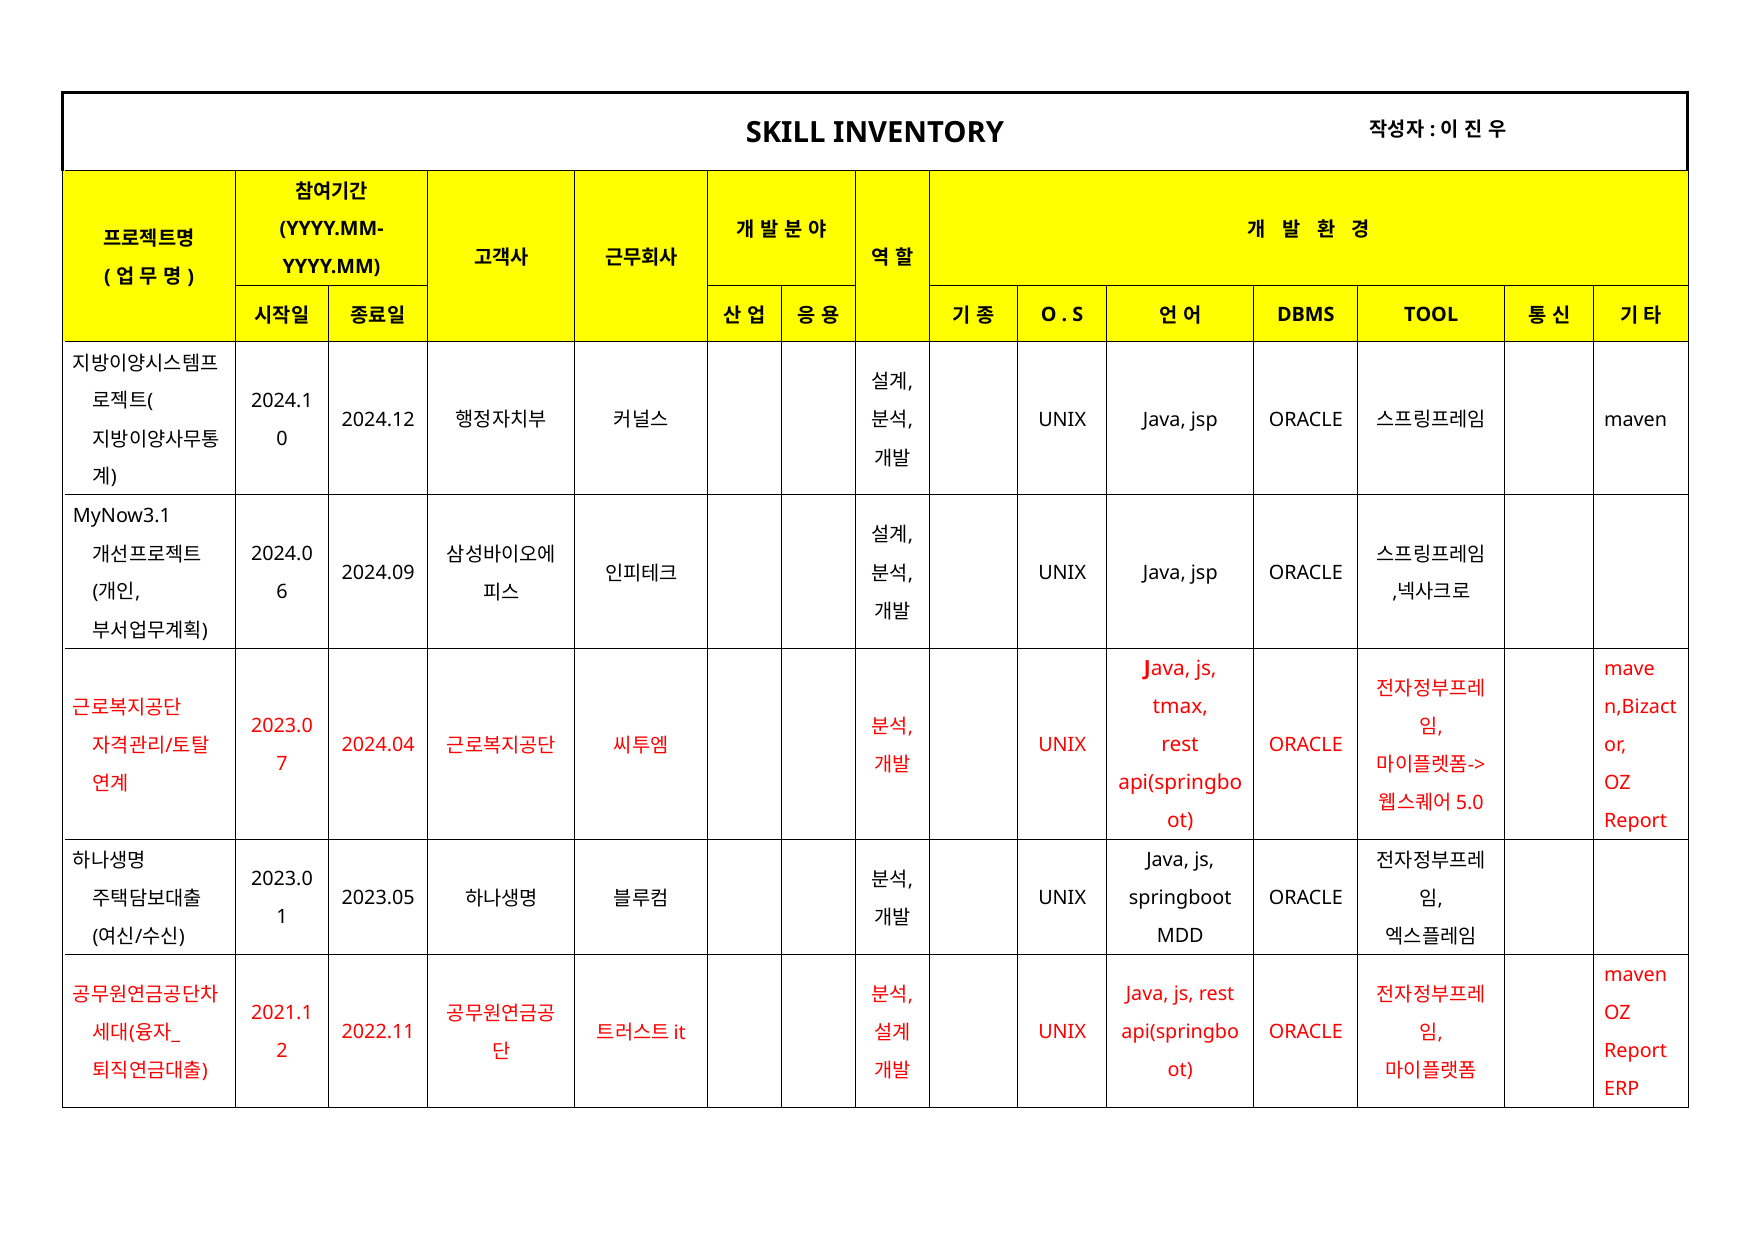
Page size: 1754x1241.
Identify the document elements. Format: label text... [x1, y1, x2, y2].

table_cell [1505, 955, 1593, 1107]
table_cell 시작일 [236, 286, 328, 341]
table_cell 지방이양시스템프로젝트(지방이양사무통계) [63, 341, 235, 494]
table_cell TOOL [1358, 286, 1504, 341]
table_cell ORACLE [1254, 955, 1357, 1107]
table_cell [930, 649, 1017, 839]
table_cell 분석, 개발 [856, 649, 929, 839]
table_cell [782, 649, 855, 839]
table_cell maven OZ Report ERP [1594, 955, 1688, 1107]
table_cell 근로복지공단 자격관리/토탈 연계 [63, 648, 235, 839]
table_cell 개 발 환 경 [930, 171, 1688, 285]
table_cell 전자정부프레임, 마이플랫폼 [1358, 955, 1504, 1107]
table_cell 프로젝트명 ( 업 무 명 ) [63, 171, 235, 341]
table_cell 설계,분석, 개발 [856, 495, 929, 647]
table_cell 하나생명 [428, 840, 574, 954]
table_cell UNIX [1018, 840, 1106, 954]
table_cell 2023.01 [236, 840, 328, 954]
table_cell 언 어 [1107, 286, 1253, 341]
table_cell 2023.05 [329, 840, 427, 954]
table_cell [930, 840, 1017, 954]
table_cell 2024.04 [329, 649, 427, 839]
table_cell UNIX [1018, 342, 1106, 494]
table_cell [930, 495, 1017, 647]
table_cell 2023.07 [236, 649, 328, 839]
table_cell [708, 840, 781, 954]
table_cell 역 할 [856, 171, 929, 341]
table_cell 2022.11 [329, 955, 427, 1107]
table_cell Java, jsp [1107, 495, 1253, 647]
table_cell UNIX [1018, 495, 1106, 647]
table_cell [782, 495, 855, 647]
table_cell 근로복지공단 [428, 649, 574, 839]
table_cell ORACLE [1254, 342, 1357, 494]
table_cell 개 발 분 야 [708, 171, 855, 285]
table_cell 전자정부프레임, 엑스플레임 [1358, 840, 1504, 954]
table_cell maven [1594, 342, 1688, 494]
table_cell [1505, 649, 1593, 839]
table_cell 스프링프레임 [1358, 342, 1504, 494]
table_cell 2024.09 [329, 495, 427, 647]
table_cell [782, 342, 855, 494]
table_cell 전자정부프레임, 마이플렛폼->웹스퀘어5.0 [1358, 649, 1504, 839]
table_cell 고객사 [428, 171, 574, 341]
table_cell 통 신 [1505, 286, 1593, 341]
table_cell 응 용 [782, 286, 855, 341]
table_cell MyNow3.1 개선프로젝트(개인,부서업무계획) [63, 494, 235, 647]
table_cell [1594, 840, 1688, 954]
table_cell [708, 342, 781, 494]
table_cell ORACLE [1254, 495, 1357, 647]
table_cell O . S [1018, 286, 1106, 341]
table_cell 2021.12 [236, 955, 328, 1107]
table_cell [708, 495, 781, 647]
table_cell [1505, 495, 1593, 647]
table_cell [708, 955, 781, 1107]
table_cell 블루컴 [575, 840, 707, 954]
table_cell 2024.10 [236, 342, 328, 494]
table_cell ORACLE [1254, 649, 1357, 839]
table_cell [930, 342, 1017, 494]
table_cell 참여기간 (YYYY.MM- YYYY.MM) [236, 171, 427, 285]
table_cell 트러스트it [575, 955, 707, 1107]
table_cell 2024.06 [236, 495, 328, 647]
table_cell [930, 955, 1017, 1107]
table_cell 기 타 [1594, 286, 1688, 341]
table_cell [1505, 840, 1593, 954]
table_cell [1505, 342, 1593, 494]
table_cell 씨투엠 [575, 649, 707, 839]
table_cell 스프링프레임 ,넥사크로 [1358, 495, 1504, 647]
table_cell 분석, 개발 [856, 840, 929, 954]
table_header SKILL INVENTORY [64, 94, 1686, 170]
table_cell 기 종 [930, 286, 1017, 341]
table_cell 행정자치부 [428, 342, 574, 494]
table_cell [708, 649, 781, 839]
table_cell [782, 955, 855, 1107]
table_cell 인피테크 [575, 495, 707, 647]
table_cell Java, jsp [1107, 342, 1253, 494]
table_cell 설계,분석, 개발 [856, 342, 929, 494]
table_cell 분석,설계 개발 [856, 955, 929, 1107]
table_cell 삼성바이오에피스 [428, 495, 574, 647]
table_cell Java, js, tmax, rest api(springboot) [1107, 649, 1253, 839]
table_cell 종료일 [329, 286, 427, 341]
table_cell Java, js, rest api(springboot) [1107, 955, 1253, 1107]
table_cell maven,Bizactor, OZ Report [1594, 649, 1688, 839]
table_cell 근무회사 [575, 171, 707, 341]
table_cell 공무원연금공단차세대(융자_퇴직연금대출) [63, 954, 235, 1107]
table_cell [782, 840, 855, 954]
table_cell UNIX [1018, 649, 1106, 839]
table_cell [1594, 495, 1688, 647]
table_cell 공무원연금공단 [428, 955, 574, 1107]
table_cell Java, js, springboot MDD [1107, 840, 1253, 954]
table_cell 2024.12 [329, 342, 427, 494]
table_cell ORACLE [1254, 840, 1357, 954]
table_cell 커널스 [575, 342, 707, 494]
table_cell UNIX [1018, 955, 1106, 1107]
table_cell 산 업 [708, 286, 781, 341]
table_cell DBMS [1254, 286, 1357, 341]
table_cell 하나생명 주택담보대출(여신/수신) [63, 839, 235, 954]
